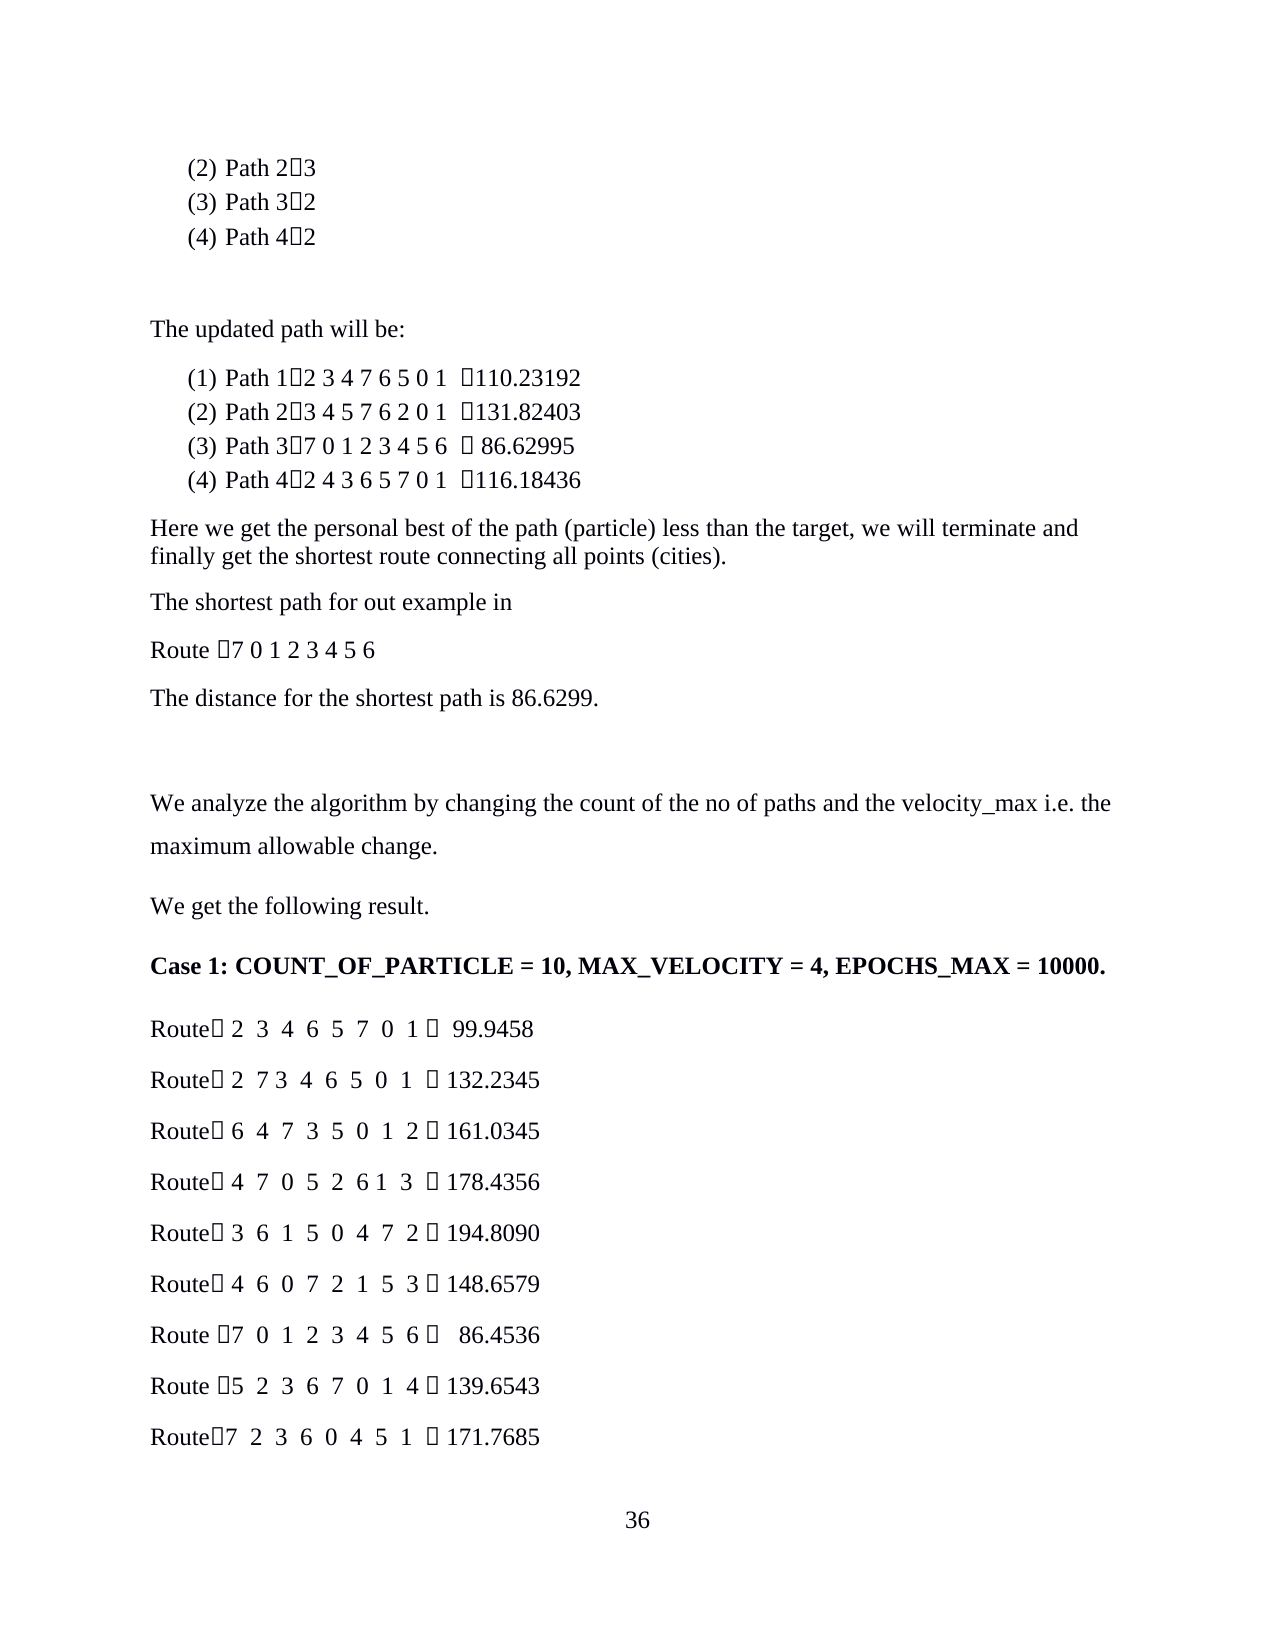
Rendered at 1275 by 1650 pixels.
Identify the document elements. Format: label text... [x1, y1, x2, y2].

list Path 42 [187, 218, 1125, 252]
list Path 12 3 4 7 6 5 0 1 110.23192 [187, 360, 1125, 394]
text Route 7 0 1 2 3 4 5 6  86.4536 [150, 1317, 1125, 1351]
text Route7 2 3 6 0 4 5 1  171.7685 [150, 1419, 1125, 1453]
text Route 2 3 4 6 5 7 0 1  99.9458 [150, 1011, 1125, 1045]
list Path 32 [187, 184, 1125, 218]
text Route 4 7 0 5 2 6 1 3  178.4356 [150, 1164, 1125, 1198]
text Route 4 6 0 7 2 1 5 3  148.6579 [150, 1266, 1125, 1300]
text Route 2 7 3 4 6 5 0 1  132.2345 [150, 1062, 1125, 1096]
list Path 42 4 3 6 5 7 0 1 116.18436 [187, 462, 1125, 496]
text We analyze the algorithm by changing the count of the no of paths and the velocity_max i.e. the maximum allowable change. [150, 788, 1125, 860]
list Path 23 4 5 7 6 2 0 1 131.82403 [187, 394, 1125, 428]
text Route 7 0 1 2 3 4 5 6 [150, 632, 1125, 666]
text Route 3 6 1 5 0 4 7 2  194.8090 [150, 1215, 1125, 1249]
text Route 5 2 3 6 7 0 1 4  139.6543 [150, 1368, 1125, 1402]
list Path 23 [187, 150, 1125, 184]
text The shortest path for out example in [150, 587, 1125, 616]
list Path 37 0 1 2 3 4 5 6  86.62995 [187, 428, 1125, 462]
text Case 1: COUNT_OF_PARTICLE = 10, MAX_VELOCITY = 4, EPOCHS_MAX = 10000. [150, 951, 1125, 979]
text We get the following result. [150, 891, 1125, 920]
text Route 6 4 7 3 5 0 1 2  161.0345 [150, 1113, 1125, 1147]
text The updated path will be: [150, 314, 1125, 343]
text Here we get the personal best of the path (particle) less than the target, we will terminate and finally get the shortest route connecting all points (cities). [150, 513, 1125, 570]
text The distance for the shortest path is 86.6299. [150, 683, 1125, 712]
